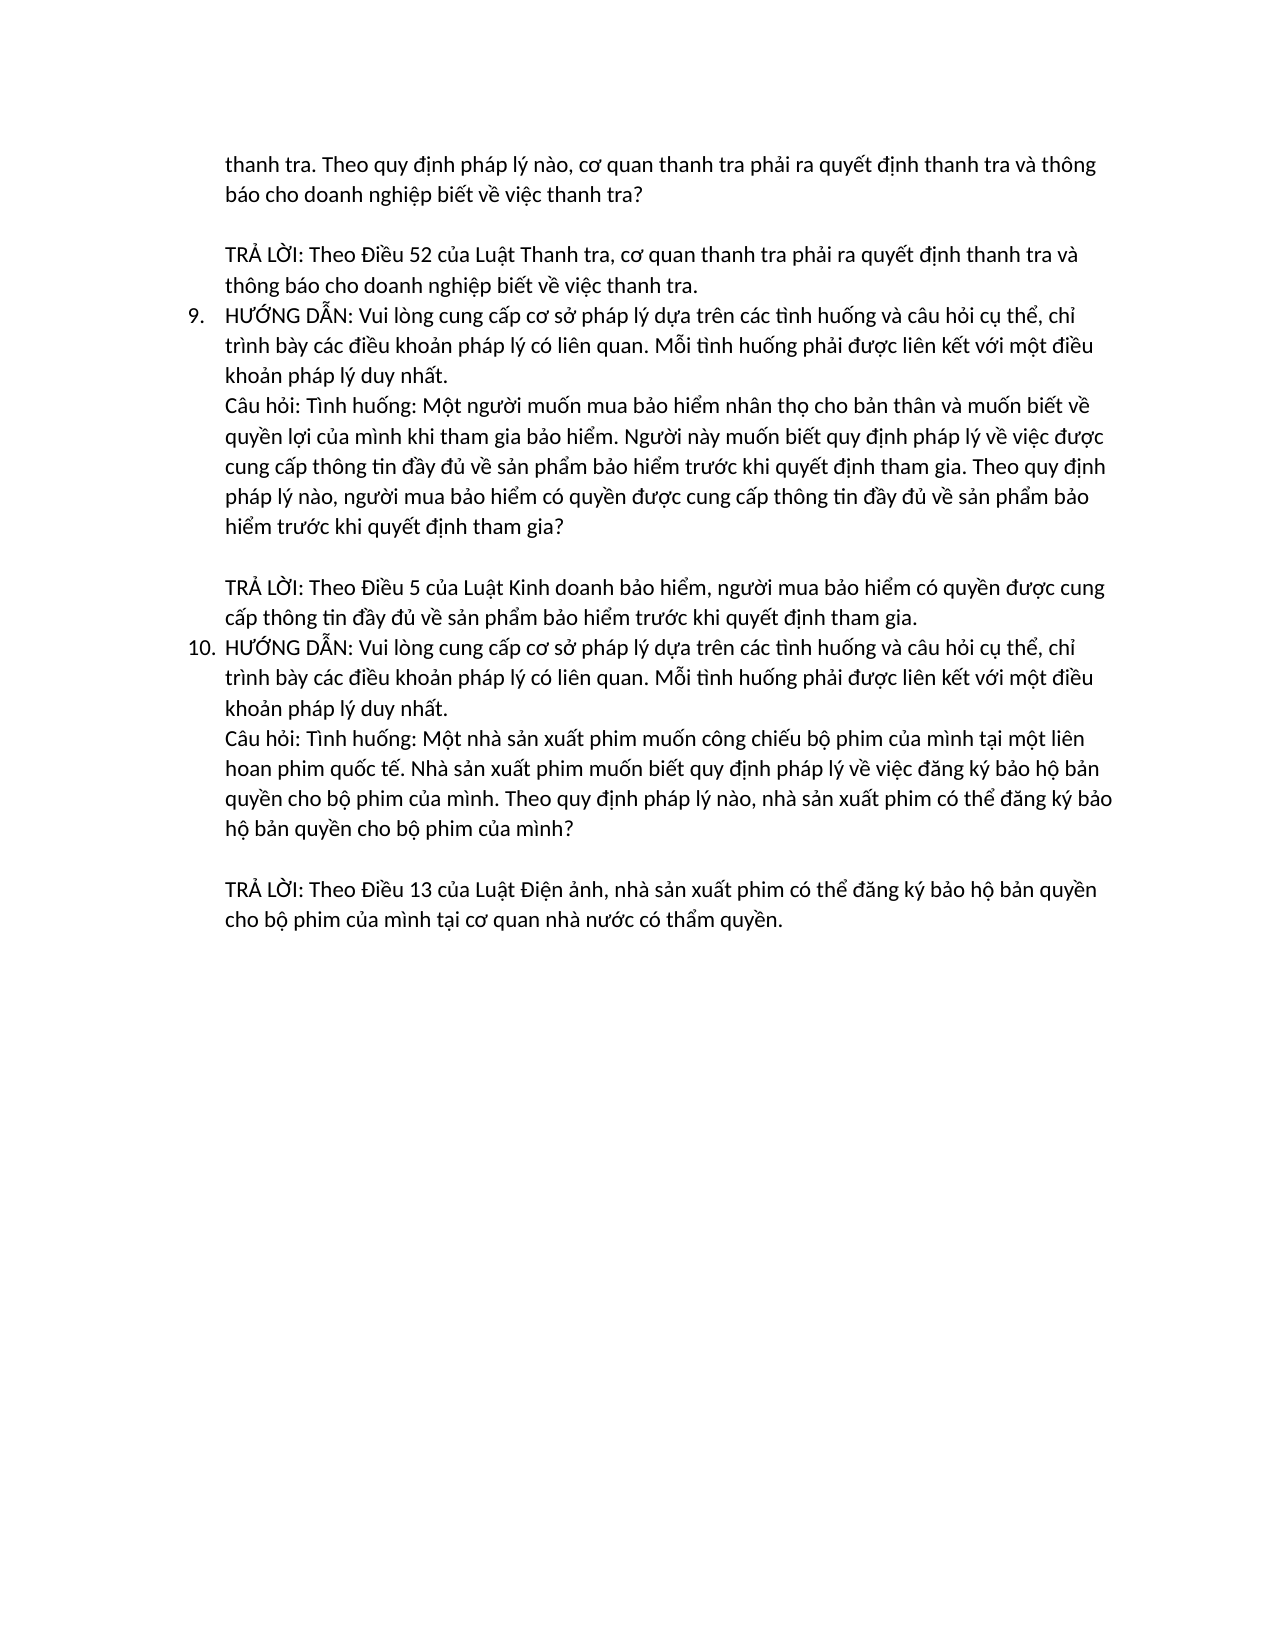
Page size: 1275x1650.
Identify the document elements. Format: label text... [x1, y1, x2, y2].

list TRẢ LỜI: Theo Điều 5 của Luật Kinh doanh bảo hiểm, người mua bảo hiểm có quyền được cung cấp thông tin đầy đủ về sản phẩm bảo hiểm trước khi quyết định tham gia. [225, 573, 1125, 631]
list Câu hỏi: Tình huống: Một nhà sản xuất phim muốn công chiếu bộ phim của mình tại một liên hoan phim quốc tế. Nhà sản xuất phim muốn biết quy định pháp lý về việc đăng ký bảo hộ bản quyền cho bộ phim của mình. Theo quy định pháp lý nào, nhà sản xuất phim có thể đăng ký bảo hộ bản quyền cho bộ phim của mình? [225, 724, 1125, 843]
list TRẢ LỜI: Theo Điều 13 của Luật Điện ảnh, nhà sản xuất phim có thể đăng ký bảo hộ bản quyền cho bộ phim của mình tại cơ quan nhà nước có thẩm quyền. [225, 875, 1125, 933]
list Câu hỏi: Tình huống: Một người muốn mua bảo hiểm nhân thọ cho bản thân và muốn biết về quyền lợi của mình khi tham gia bảo hiểm. Người này muốn biết quy định pháp lý về việc được cung cấp thông tin đầy đủ về sản phẩm bảo hiểm trước khi quyết định tham gia. Theo quy định pháp lý nào, người mua bảo hiểm có quyền được cung cấp thông tin đầy đủ về sản phẩm bảo hiểm trước khi quyết định tham gia? [225, 392, 1125, 541]
list TRẢ LỜI: Theo Điều 52 của Luật Thanh tra, cơ quan thanh tra phải ra quyết định thanh tra và thông báo cho doanh nghiệp biết về việc thanh tra. [225, 241, 1125, 299]
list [225, 150, 1125, 208]
